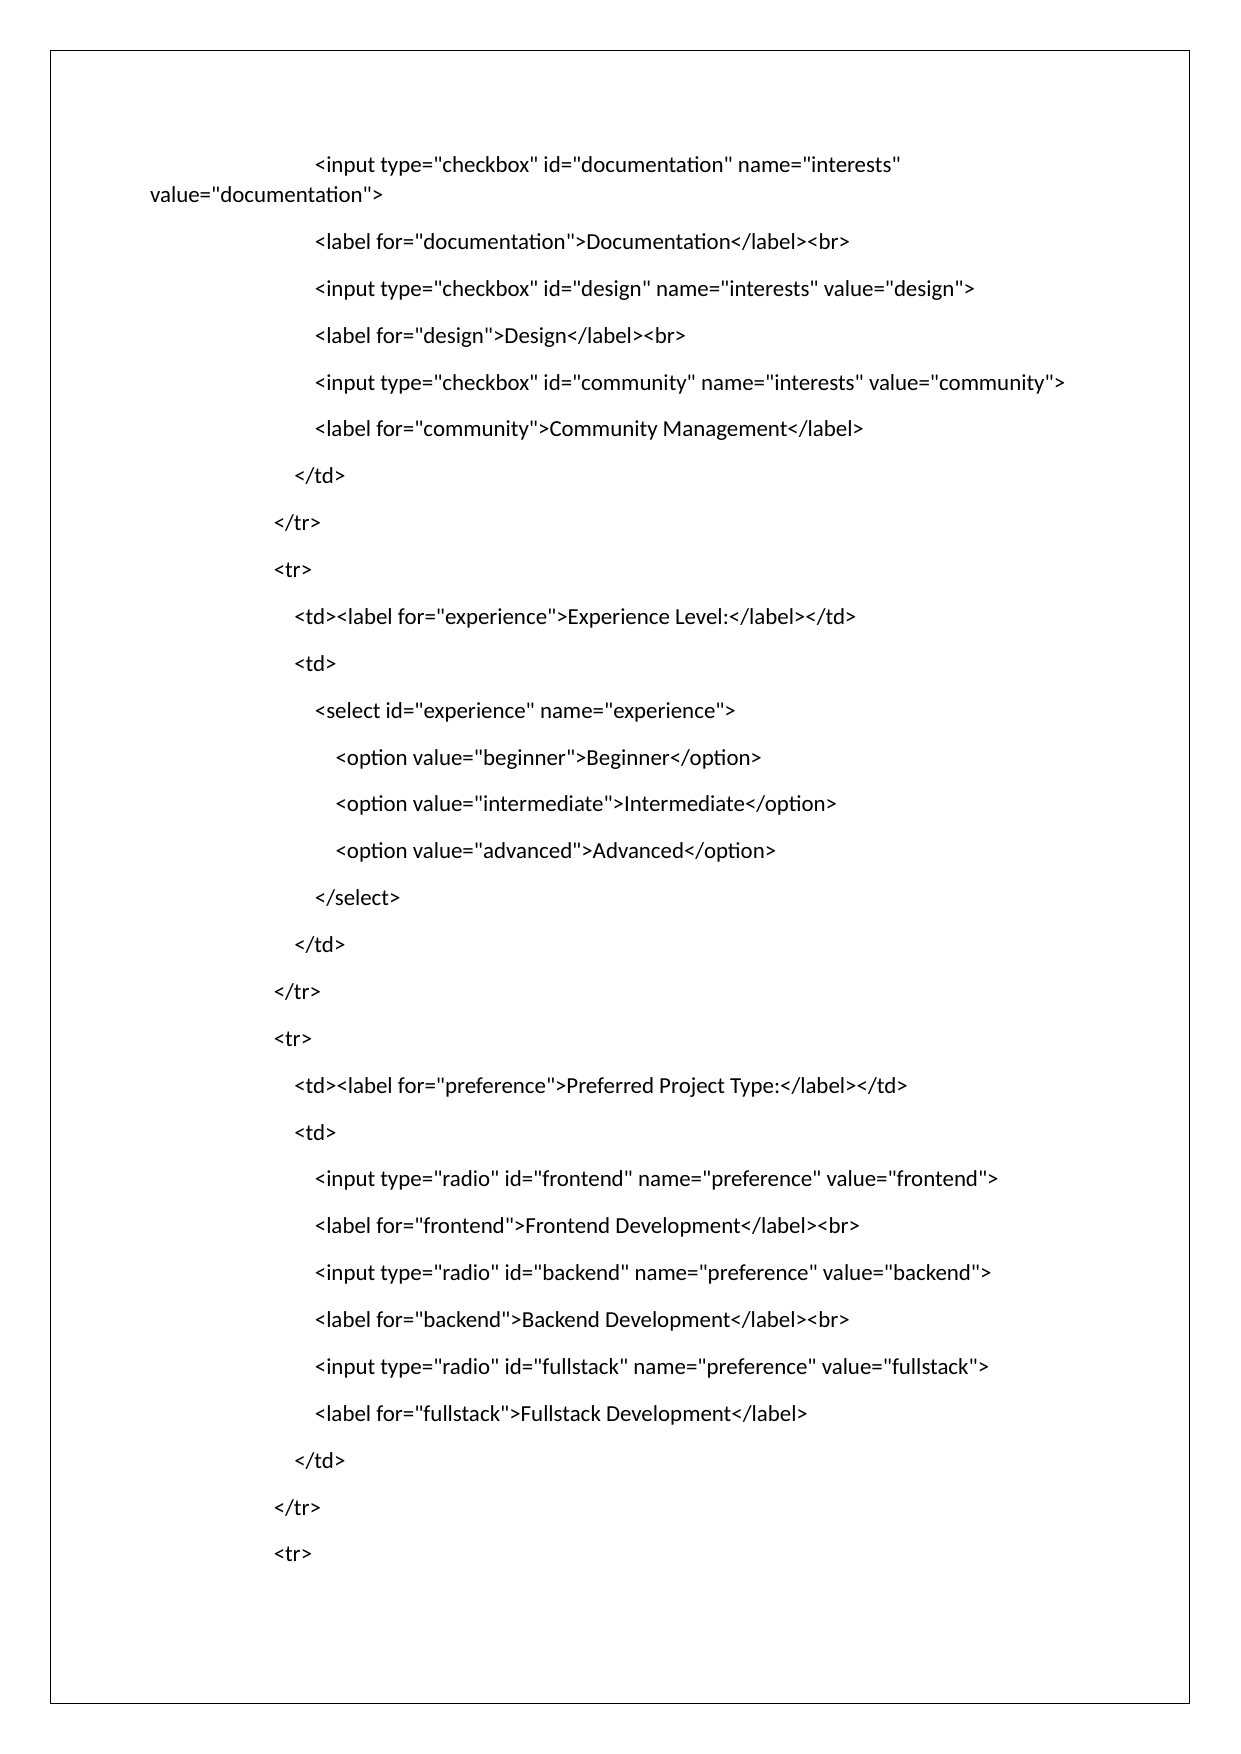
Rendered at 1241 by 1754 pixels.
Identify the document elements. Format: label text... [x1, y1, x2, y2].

text <label for="community">Community Management</label> [150, 414, 1090, 443]
text <input type="radio" id="backend" name="preference" value="backend"> [150, 1258, 1090, 1286]
text <td><label for="experience">Experience Level:</label></td> [150, 602, 1090, 630]
text <label for="design">Design</label><br> [150, 321, 1090, 349]
text <label for="backend">Backend Development</label><br> [150, 1305, 1090, 1333]
text <label for="documentation">Documentation</label><br> [150, 227, 1090, 255]
text </td> [150, 1446, 1090, 1474]
text <tr> [150, 1539, 1090, 1568]
text <tr> [150, 555, 1090, 583]
text <td> [150, 649, 1090, 677]
text <td> [150, 1118, 1090, 1146]
text <input type="checkbox" id="documentation" name="interests" value="documentation"> [150, 150, 1090, 208]
text <input type="checkbox" id="design" name="interests" value="design"> [150, 274, 1090, 302]
text <tr> [150, 1024, 1090, 1052]
text <option value="beginner">Beginner</option> [150, 743, 1090, 771]
text <label for="frontend">Frontend Development</label><br> [150, 1211, 1090, 1239]
text <option value="intermediate">Intermediate</option> [150, 789, 1090, 818]
text <input type="radio" id="fullstack" name="preference" value="fullstack"> [150, 1352, 1090, 1380]
text </tr> [150, 508, 1090, 536]
text <td><label for="preference">Preferred Project Type:</label></td> [150, 1071, 1090, 1099]
text <input type="checkbox" id="community" name="interests" value="community"> [150, 368, 1090, 396]
text <option value="advanced">Advanced</option> [150, 836, 1090, 864]
text <input type="radio" id="frontend" name="preference" value="frontend"> [150, 1164, 1090, 1193]
text </td> [150, 461, 1090, 489]
text </tr> [150, 1493, 1090, 1521]
text </tr> [150, 977, 1090, 1005]
text <select id="experience" name="experience"> [150, 696, 1090, 724]
text </td> [150, 930, 1090, 958]
text </select> [150, 883, 1090, 911]
text <label for="fullstack">Fullstack Development</label> [150, 1399, 1090, 1427]
